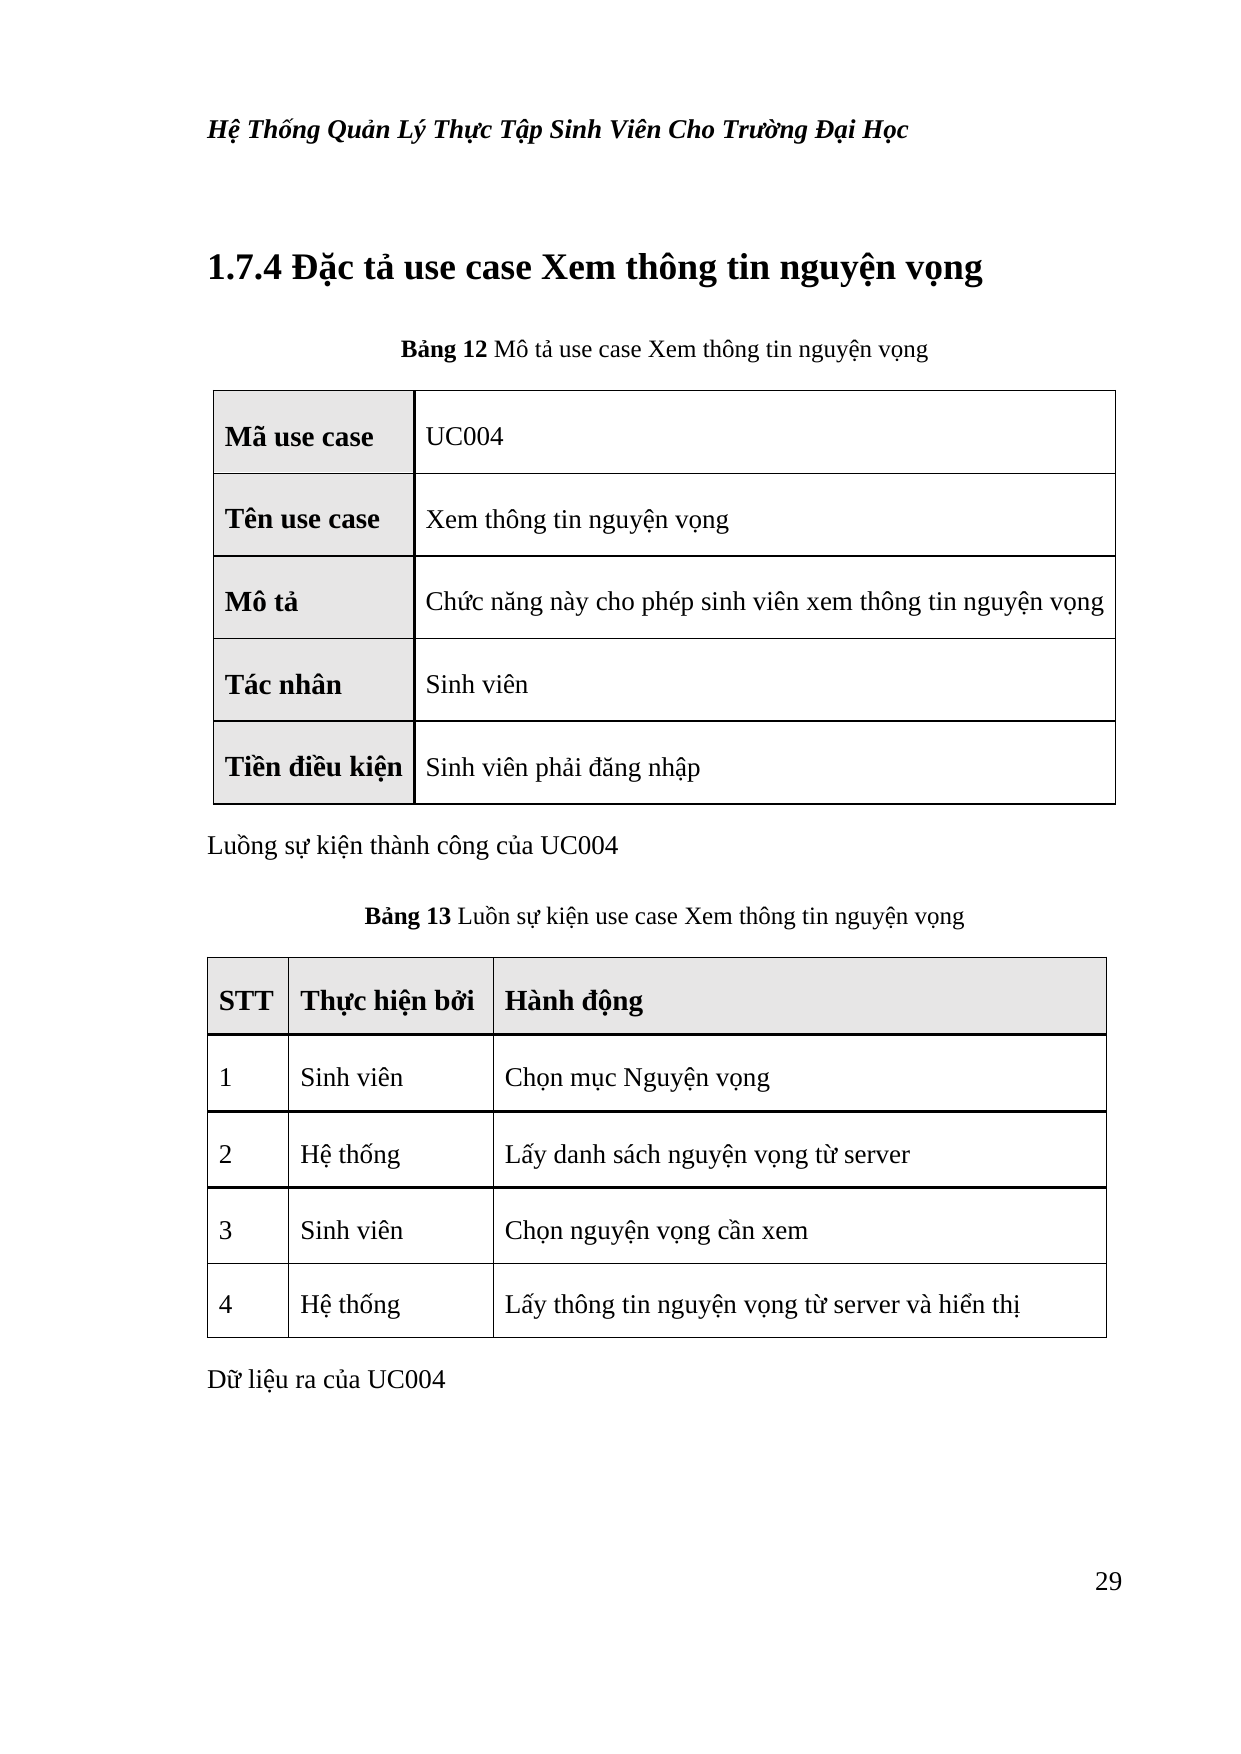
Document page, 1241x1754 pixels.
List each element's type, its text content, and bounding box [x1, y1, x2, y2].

table_cell Tên use case [214, 474, 413, 555]
text Luồng sự kiện thành công của UC004 [207, 829, 1122, 861]
table_cell Chọn mục Nguyện vọng [494, 1036, 1106, 1110]
table_cell Xem thông tin nguyện vọng [416, 474, 1115, 555]
table_cell Hệ thống [289, 1113, 493, 1186]
text Bảng 12 Mô tả use case Xem thông tin nguyện vọng [207, 334, 1122, 363]
text Bảng 13 Luồn sự kiện use case Xem thông tin nguyện vọng [207, 901, 1122, 930]
table_cell Tác nhân [214, 639, 413, 720]
table_cell Chọn nguyện vọng cần xem [494, 1189, 1106, 1262]
table_cell 4 [208, 1264, 288, 1337]
subtitle Đặc tả use case Xem thông tin nguyện vọng [207, 244, 1122, 288]
table_cell Chức năng này cho phép sinh viên xem thông tin nguyện vọng [416, 557, 1115, 638]
table_cell Mô tả [214, 557, 413, 638]
table_cell Sinh viên [416, 639, 1115, 720]
text Dữ liệu ra của UC004 [207, 1363, 1122, 1394]
table_cell Sinh viên [289, 1189, 493, 1262]
table_cell 2 [208, 1113, 288, 1186]
table_cell Tiền điều kiện [214, 722, 413, 803]
table_header STT [208, 958, 288, 1033]
table_cell 1 [208, 1036, 288, 1110]
table_header UC004 [416, 391, 1115, 472]
table_cell Lấy danh sách nguyện vọng từ server [494, 1113, 1106, 1186]
table_header Mã use case [214, 391, 413, 472]
table_cell 3 [208, 1189, 288, 1262]
table_header Thực hiện bởi [289, 958, 493, 1033]
table_cell Lấy thông tin nguyện vọng từ server và hiển thị [494, 1264, 1106, 1337]
table_header Hành động [494, 958, 1106, 1033]
table_cell Sinh viên phải đăng nhập [416, 722, 1115, 803]
table_cell Sinh viên [289, 1036, 493, 1110]
table_cell Hệ thống [289, 1264, 493, 1337]
